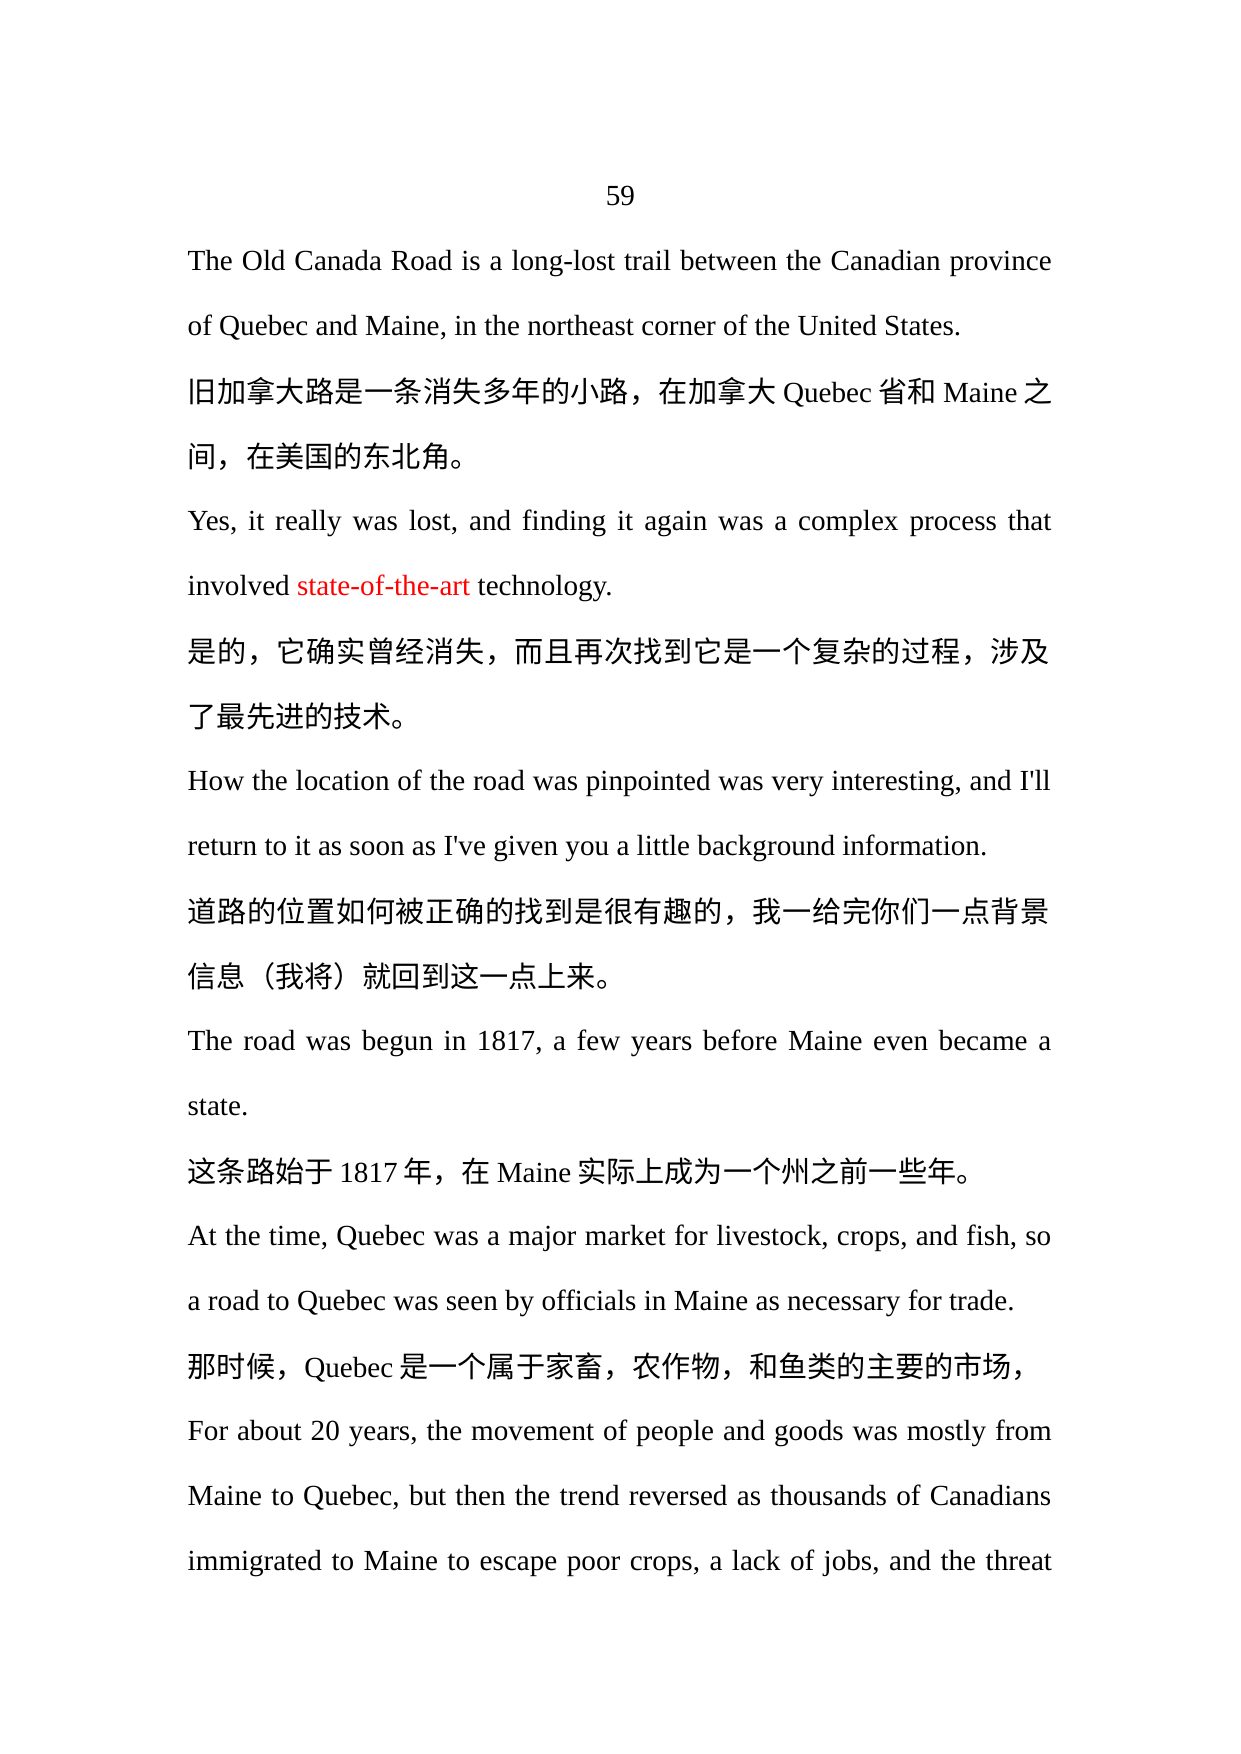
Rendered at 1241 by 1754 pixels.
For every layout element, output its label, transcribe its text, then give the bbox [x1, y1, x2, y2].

text 旧加拿大路是一条消失多年的小路，在加拿大Quebec省和Maine之间，在美国的东北角。 [187, 357, 1053, 487]
text 59 [187, 162, 1053, 227]
text 道路的位置如何被正确的找到是很有趣的，我一给完你们一点背景信息（我将）就回到这一点上来。 [187, 877, 1053, 1007]
text 那时候，Quebec是一个属于家畜，农作物，和鱼类的主要的市场， [187, 1332, 1053, 1397]
text The Old Canada Road is a long-lost trail between the Canadian province of Quebec and Maine, in the northeast corner of the United States. [187, 227, 1053, 357]
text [187, 1397, 1053, 1592]
text 是的，它确实曾经消失，而且再次找到它是一个复杂的过程，涉及了最先进的技术。 [187, 617, 1053, 747]
text How the location of the road was pinpointed was very interesting, and I'll return to it as soon as I've given you a little background information. [187, 747, 1053, 877]
text At the time, Quebec was a major market for livestock, crops, and fish, so a road to Quebec was seen by officials in Maine as necessary for trade. [187, 1202, 1053, 1332]
text The road was begun in 1817, a few years before Maine even became a state. [187, 1007, 1053, 1137]
text 这条路始于1817年，在Maine实际上成为一个州之前一些年。 [187, 1137, 1053, 1202]
text Yes, it really was lost, and finding it again was a complex process that involved state-of-the-art technology. [187, 487, 1053, 617]
